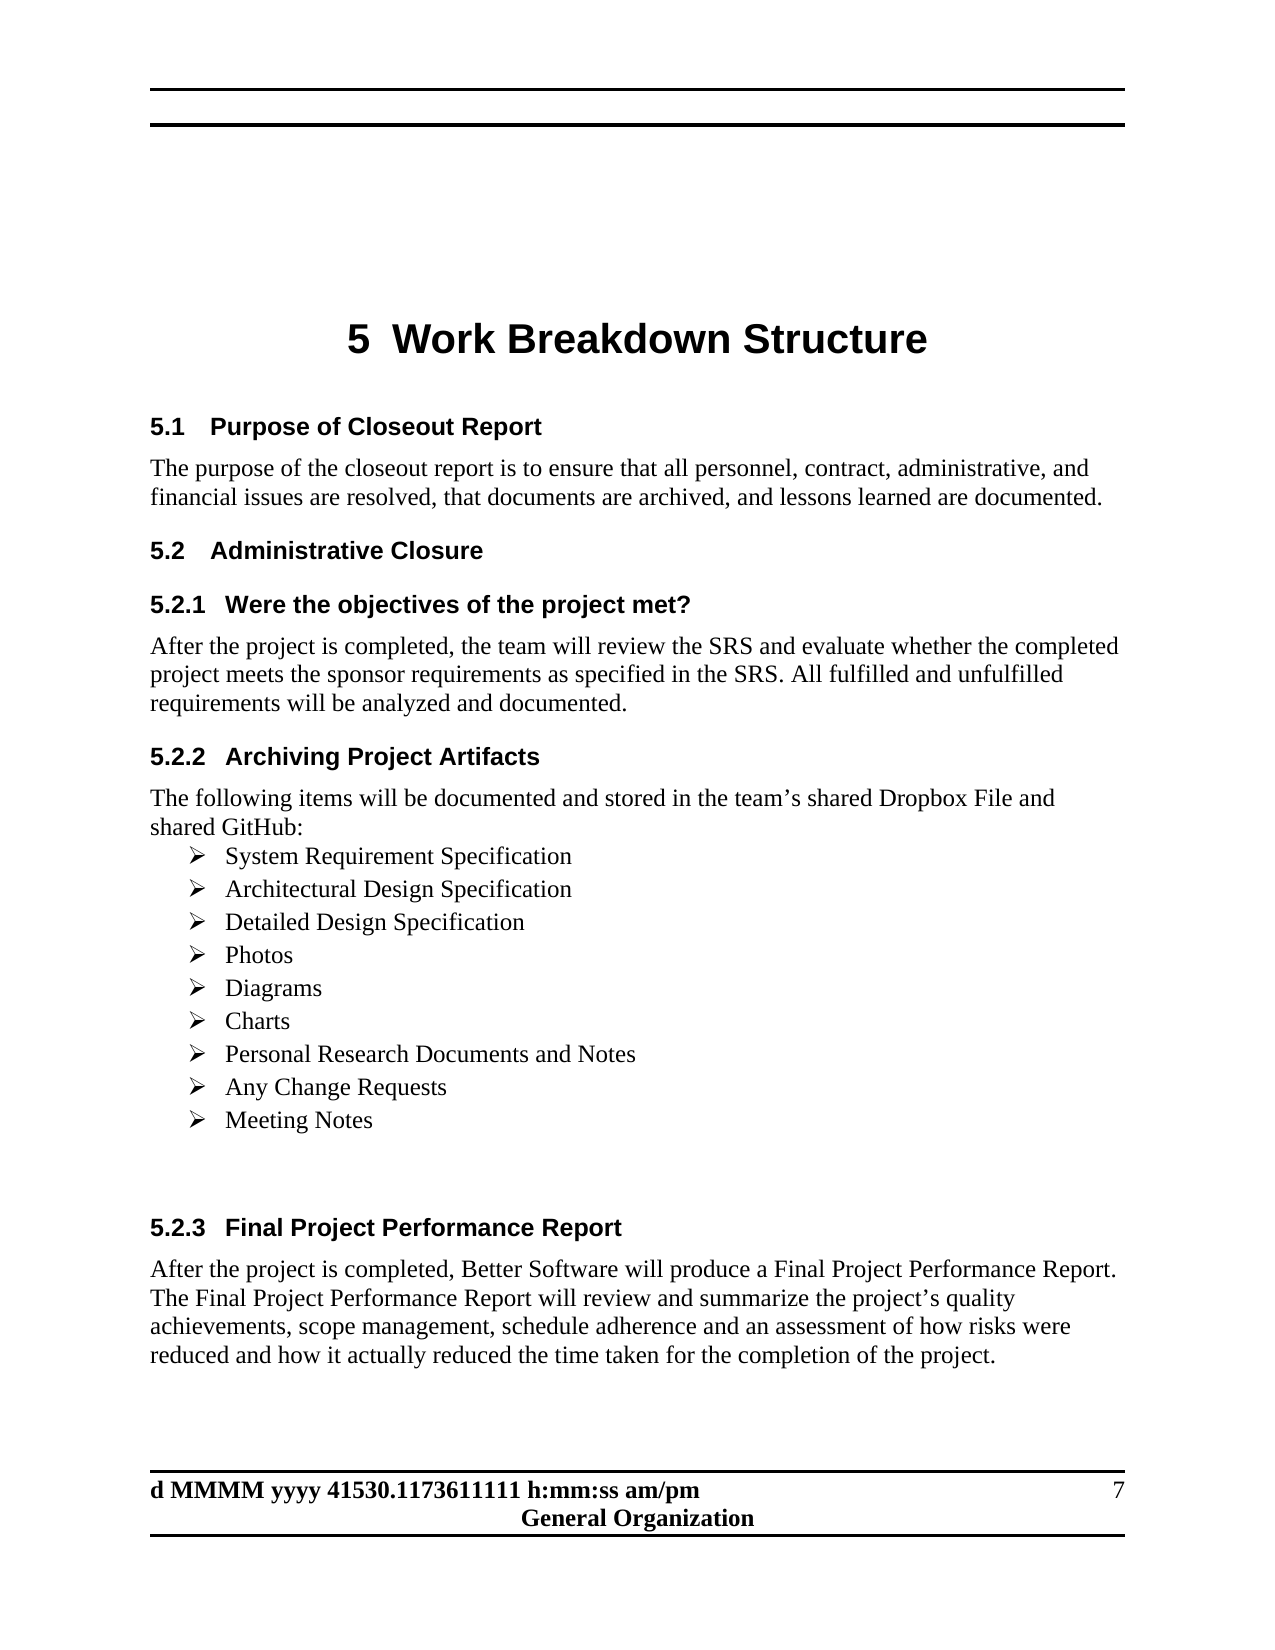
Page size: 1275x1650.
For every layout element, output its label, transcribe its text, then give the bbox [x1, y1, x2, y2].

list Any Change Requests [187, 1072, 1125, 1101]
list Charts [187, 1006, 1125, 1035]
list Personal Research Documents and Notes [187, 1039, 1125, 1068]
subtitle Work Breakdown Structure [150, 314, 1125, 362]
list Diagrams [187, 973, 1125, 1002]
list Detailed Design Specification [187, 907, 1125, 936]
list System Requirement Specification [187, 841, 1125, 869]
text After the project is completed, Better Software will produce a Final Project Performance Report. The Final Project Performance Report will review and summarize the project’s quality achievements, scope management, schedule adherence and an assessment of how risks were reduced and how it actually reduced the time taken for the completion of the project. [150, 1254, 1125, 1369]
list Meeting Notes [187, 1105, 1125, 1134]
list Architectural Design Specification [187, 874, 1125, 903]
subtitle Administrative Closure [150, 536, 1125, 564]
subtitle Final Project Performance Report [150, 1213, 1125, 1241]
subtitle Purpose of Closeout Report [150, 412, 1125, 441]
subtitle Archiving Project Artifacts [150, 742, 1125, 771]
subtitle Were the objectives of the project met? [150, 589, 1125, 618]
text The purpose of the closeout report is to ensure that all personnel, contract, administrative, and financial issues are resolved, that documents are archived, and lessons learned are documented. [150, 453, 1125, 511]
list Photos [187, 940, 1125, 969]
text The following items will be documented and stored in the team’s shared Dropbox File and shared GitHub: [150, 783, 1125, 841]
text After the project is completed, the team will review the SRS and evaluate whether the completed project meets the sponsor requirements as specified in the SRS. All fulfilled and unfulfilled requirements will be analyzed and documented. [150, 631, 1125, 717]
